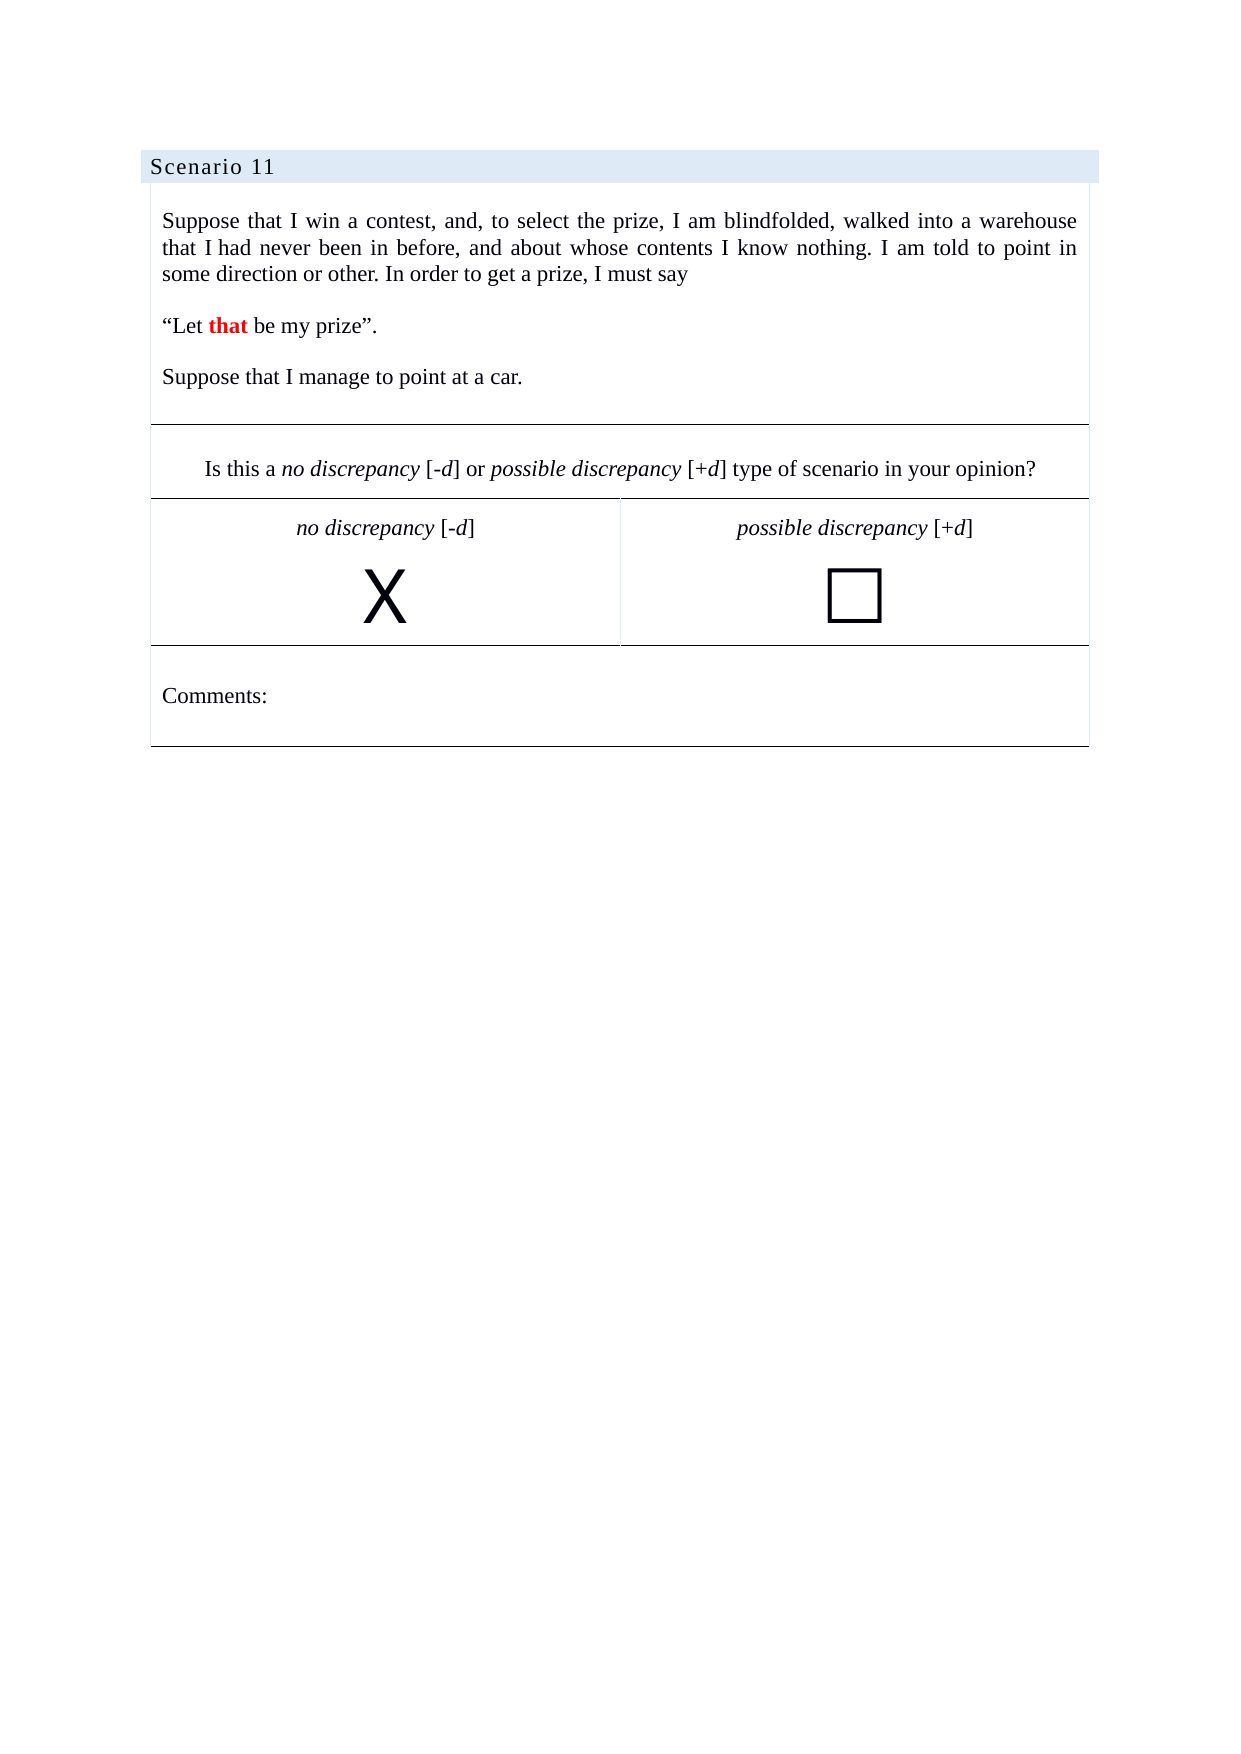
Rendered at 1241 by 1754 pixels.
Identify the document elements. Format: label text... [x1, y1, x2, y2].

table_header Suppose that I win a contest, and, to select the prize, I am blindfolded, walked into a warehouse that I had never been in before, and about whose contents I know nothing. I am told to point in some direction or other. In order to get a prize, I must say “Let that be my prize”. Suppose that I manage to point at a car. [151, 183, 1089, 424]
table_cell Is this a no discrepancy [-d] or possible discrepancy [+d] type of scenario in your opinion? [151, 425, 1089, 498]
table_cell possible discrepancy [+d] [621, 499, 1089, 543]
list Scenario 11 [142, 151, 1098, 182]
table_cell [151, 543, 620, 645]
table_cell Comments: [151, 646, 1089, 746]
table_cell [621, 543, 1089, 645]
table_cell no discrepancy [-d] [151, 499, 620, 543]
